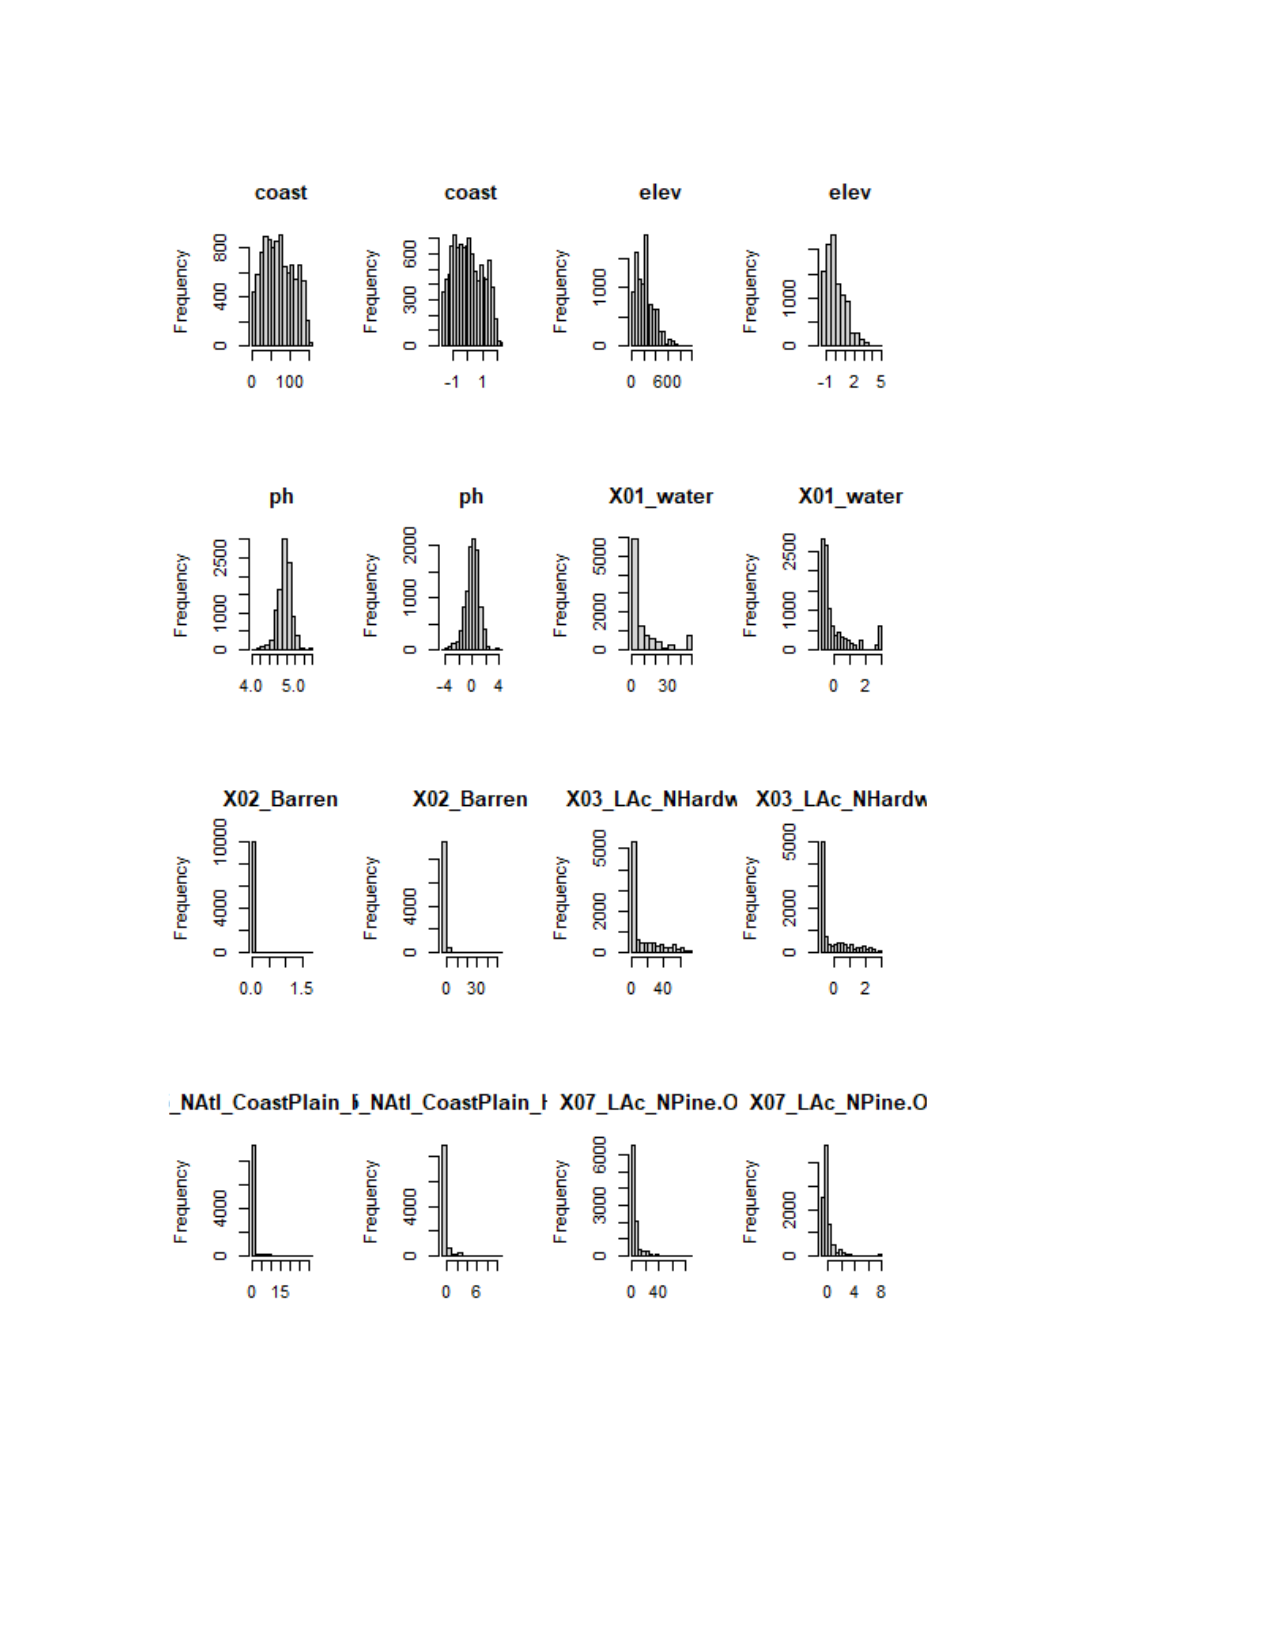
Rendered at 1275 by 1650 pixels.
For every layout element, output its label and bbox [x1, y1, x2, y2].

picture [168, 150, 927, 1363]
